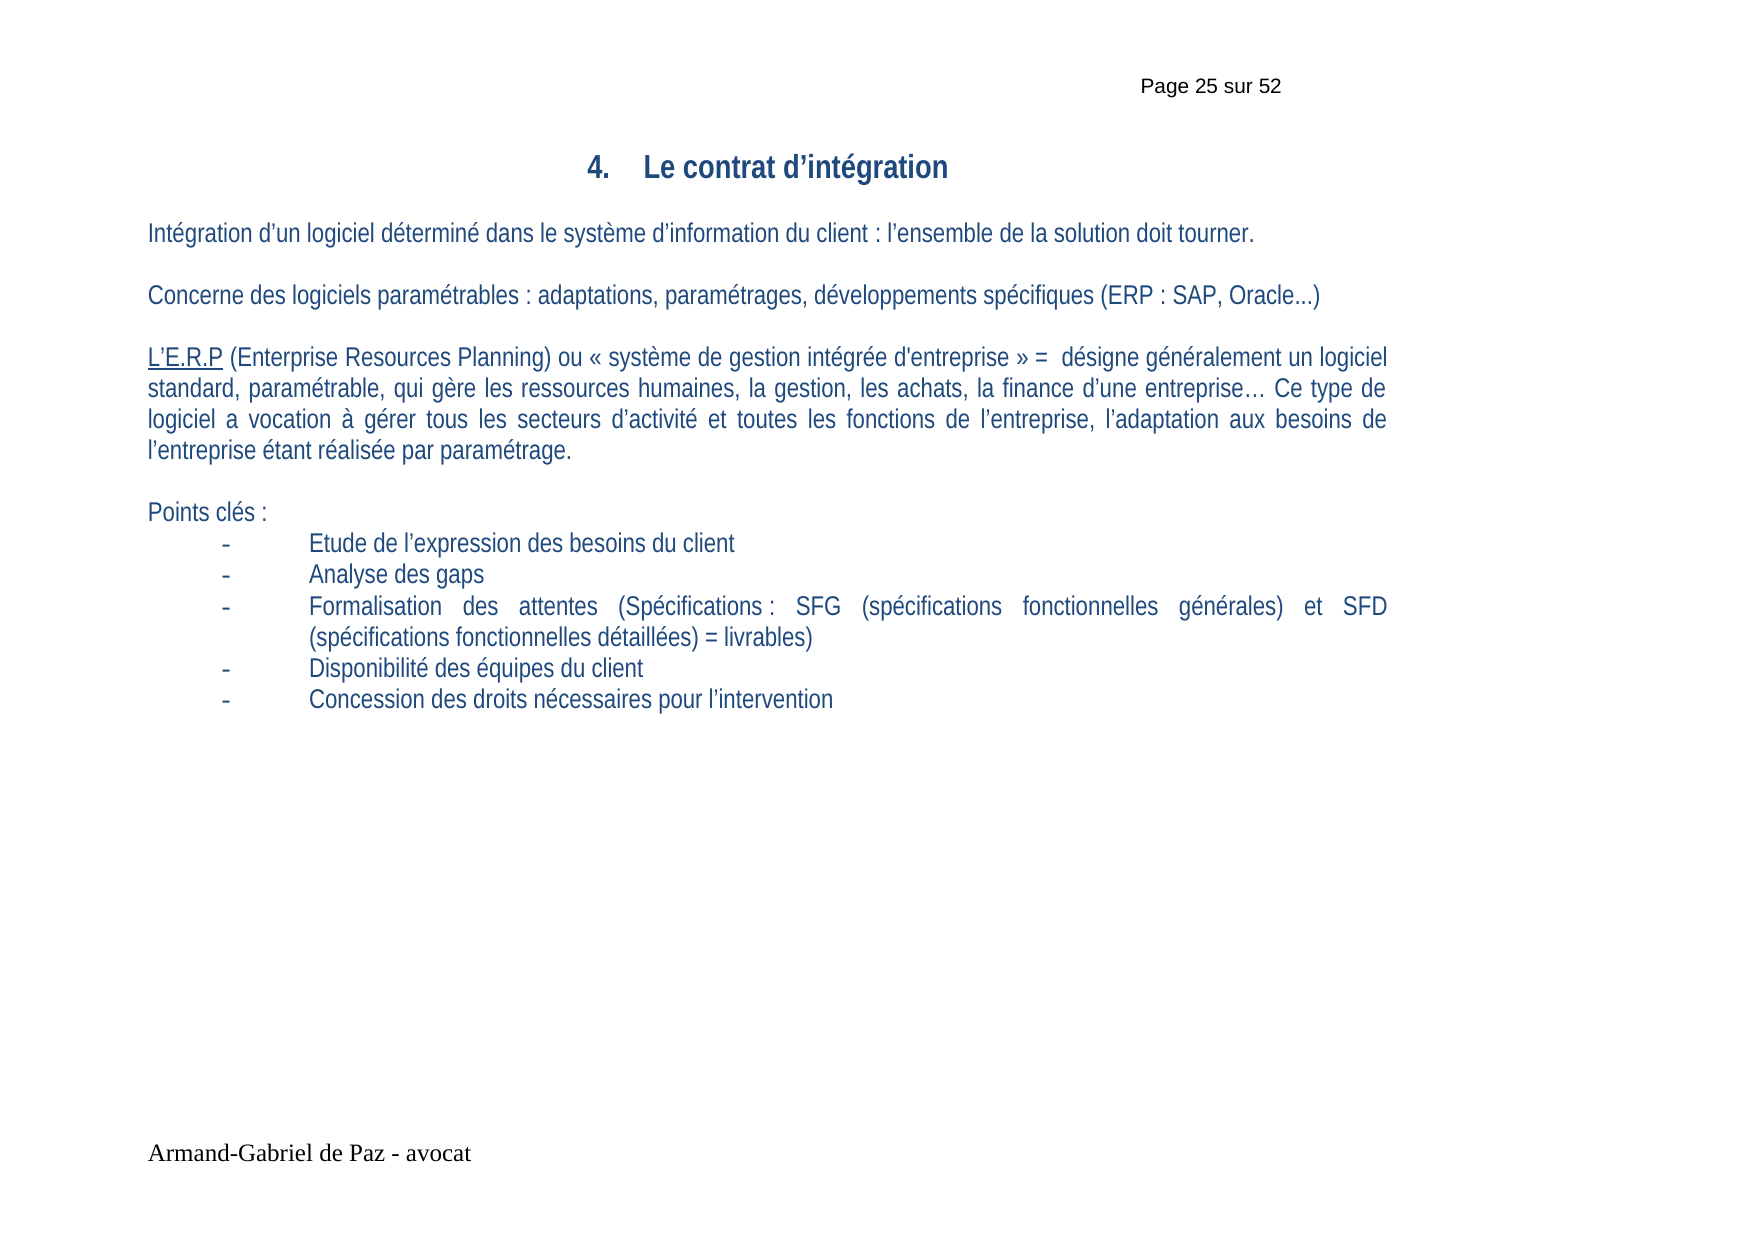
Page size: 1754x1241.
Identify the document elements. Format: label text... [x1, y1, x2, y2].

list Disponibilité des équipes du client [221, 652, 1388, 683]
text Intégration d’un logiciel déterminé dans le système d’information du client : l’ensemble de la solution doit tourner. [148, 217, 1388, 248]
text L’E.R.P (Enterprise Resources Planning) ou « système de gestion intégrée d'entreprise » = désigne généralement un logiciel standard, paramétrable, qui gère les ressources humaines, la gestion, les achats, la finance d’une entreprise… Ce type de logiciel a vocation à gérer tous les secteurs d’activité et toutes les fonctions de l’entreprise, l’adaptation aux besoins de l’entreprise étant réalisée par paramétrage. [148, 341, 1388, 465]
text Points clés : [148, 496, 1388, 527]
list Le contrat d’intégration [148, 148, 1388, 186]
list Analyse des gaps [221, 558, 1388, 590]
text Concerne des logiciels paramétrables : adaptations, paramétrages, développements spécifiques (ERP : SAP, Oracle...) [148, 279, 1388, 310]
list Etude de l’expression des besoins du client [221, 527, 1388, 558]
list Concession des droits nécessaires pour l’intervention [221, 683, 1388, 714]
list Formalisation des attentes (Spécifications : SFG (spécifications fonctionnelles générales) et SFD (spécifications fonctionnelles détaillées) = livrables) [221, 590, 1388, 652]
